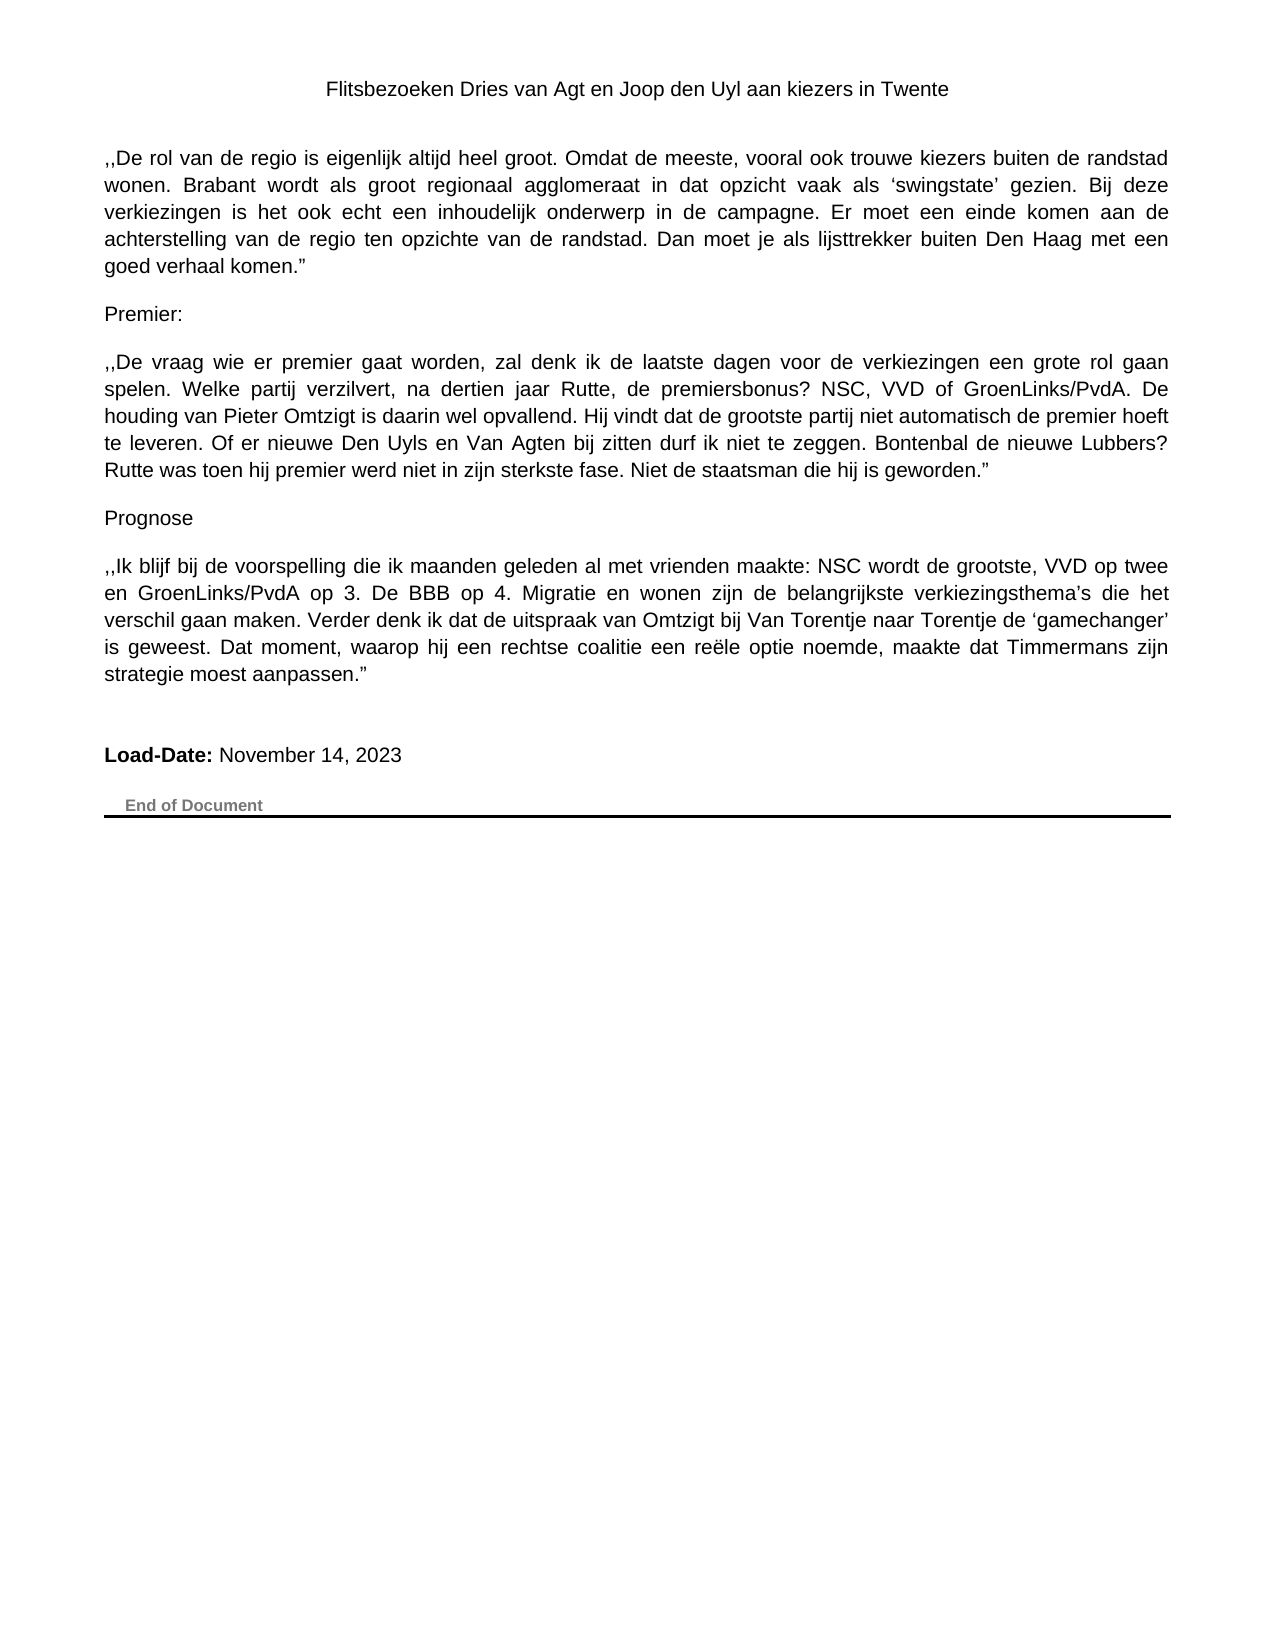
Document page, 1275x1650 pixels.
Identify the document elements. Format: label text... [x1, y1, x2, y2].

text Prognose [104, 503, 1171, 530]
text ,,Ik blijf bij de voorspelling die ik maanden geleden al met vrienden maakte: NSC wordt de grootste, VVD op twee en GroenLinks/PvdA op 3. De BBB op 4. Migratie en wonen zijn de belangrijkste verkiezingsthema’s die het verschil gaan maken. Verder denk ik dat de uitspraak van Omtzigt bij Van Torentje naar Torentje de ‘gamechanger’ is geweest. Dat moment, waarop hij een rechtse coalitie een reële optie noemde, maakte dat Timmermans zijn strategie moest aanpassen.” [104, 551, 1171, 686]
text Load-Date: November 14, 2023 [104, 711, 1171, 767]
text End of Document [125, 796, 1171, 815]
text ,,De rol van de regio is eigenlijk altijd heel groot. Omdat de meeste, vooral ook trouwe kiezers buiten de randstad wonen. Brabant wordt als groot regionaal agglomeraat in dat opzicht vaak als ‘swingstate’ gezien. Bij deze verkiezingen is het ook echt een inhoudelijk onderwerp in de campagne. Er moet een einde komen aan de achterstelling van de regio ten opzichte van de randstad. Dan moet je als lijsttrekker buiten Den Haag met een goed verhaal komen.” [104, 142, 1171, 278]
text ,,De vraag wie er premier gaat worden, zal denk ik de laatste dagen voor de verkiezingen een grote rol gaan spelen. Welke partij verzilvert, na dertien jaar Rutte, de premiersbonus? NSC, VVD of GroenLinks/PvdA. De houding van Pieter Omtzigt is daarin wel opvallend. Hij vindt dat de grootste partij niet automatisch de premier hoeft te leveren. Of er nieuwe Den Uyls en Van Agten bij zitten durf ik niet te zeggen. Bontenbal de nieuwe Lubbers? Rutte was toen hij premier werd niet in zijn sterkste fase. Niet de staatsman die hij is geworden.” [104, 346, 1171, 482]
text Premier: [104, 298, 1171, 326]
